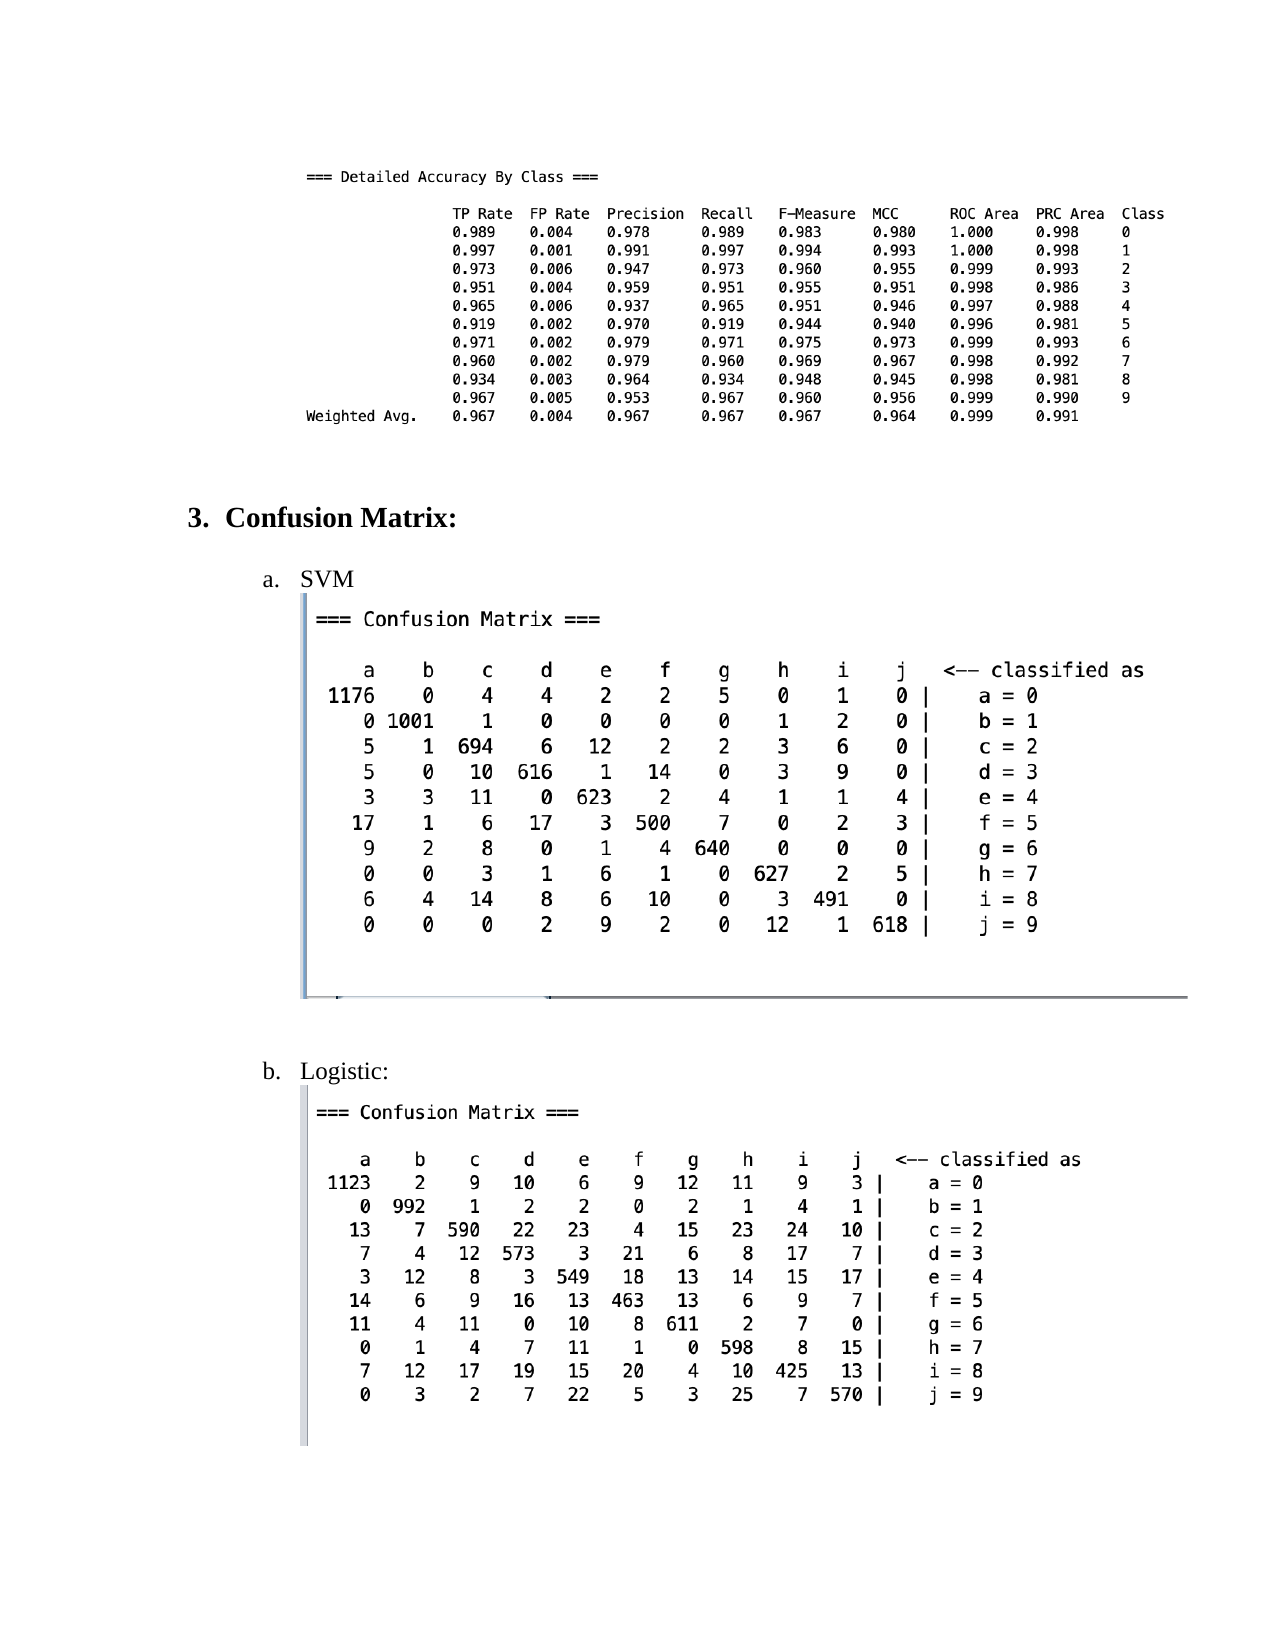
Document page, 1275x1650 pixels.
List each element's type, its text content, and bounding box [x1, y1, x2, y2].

list SVM [262, 564, 1125, 593]
list Logistic: [262, 1056, 1125, 1085]
picture [300, 150, 1265, 443]
list Confusion Matrix: [187, 500, 1125, 564]
picture [300, 593, 1188, 999]
picture [300, 1085, 1195, 1446]
